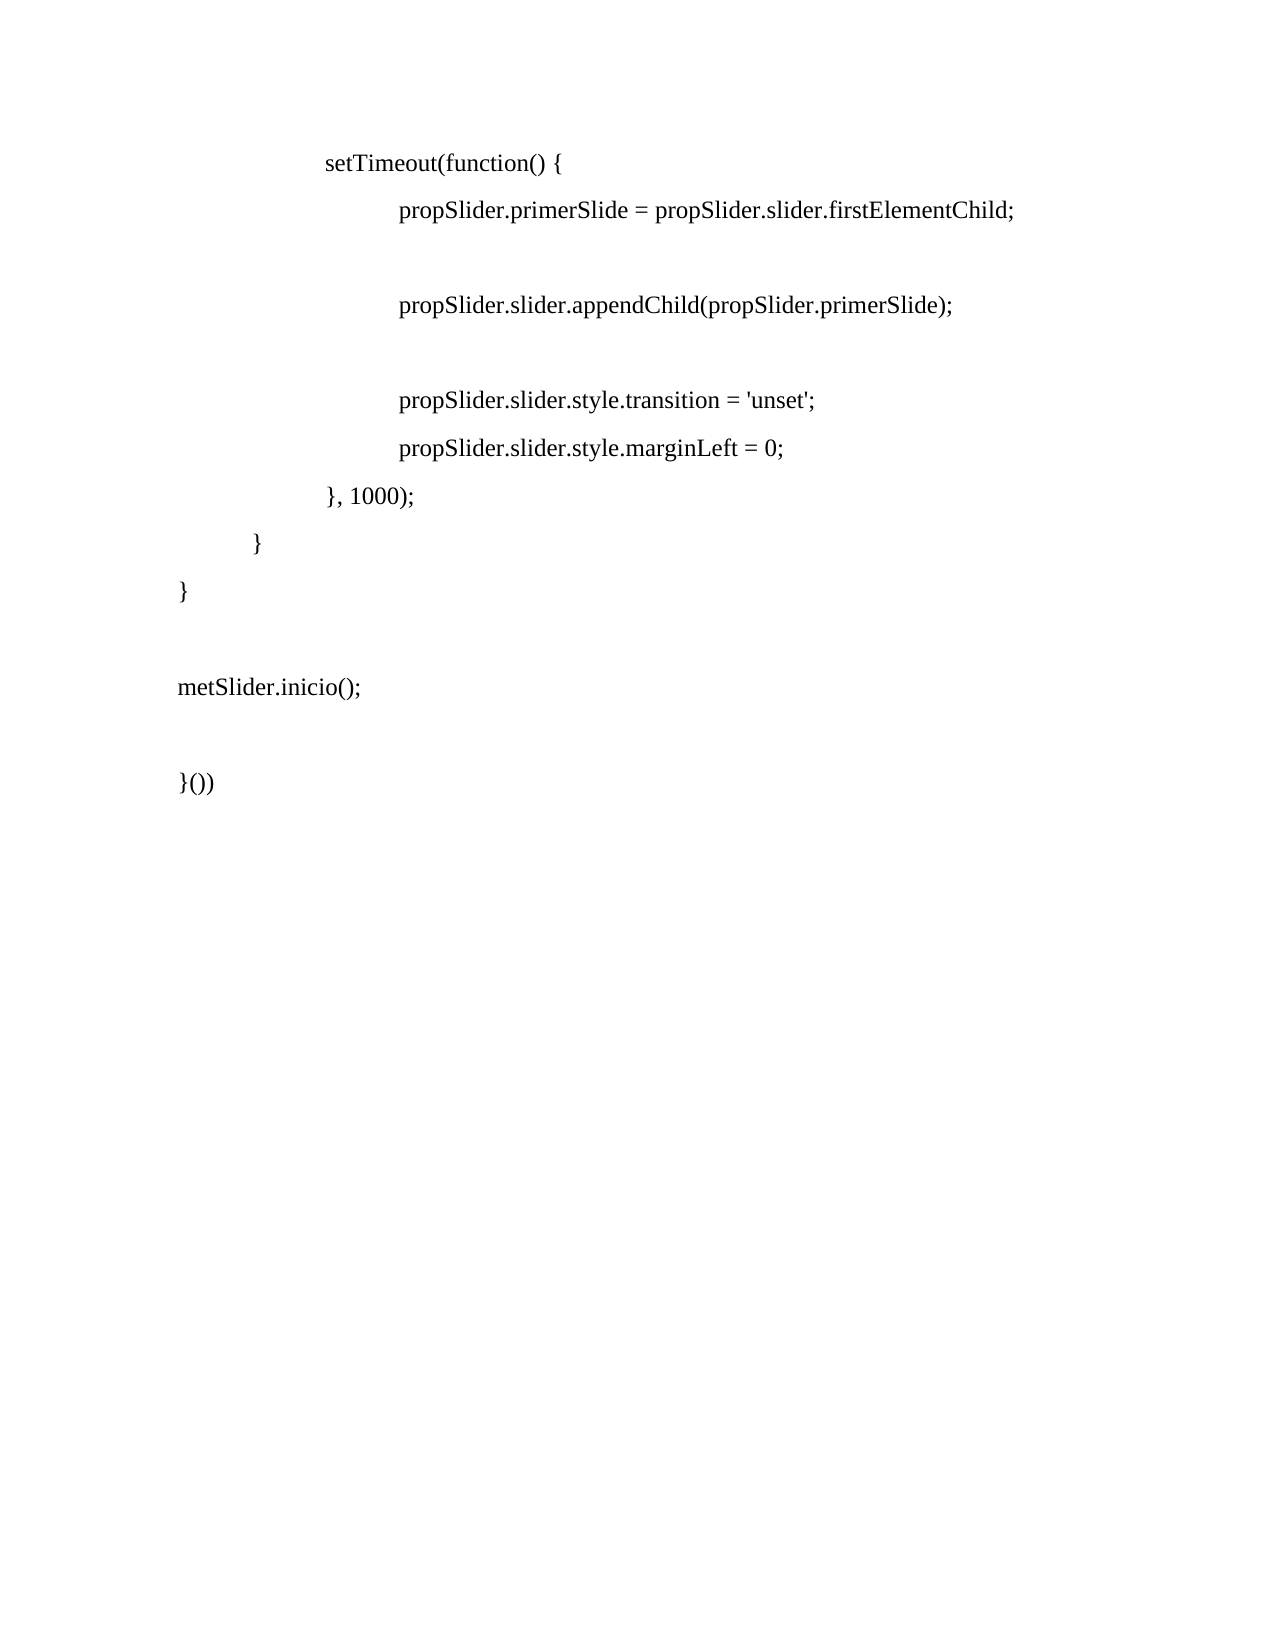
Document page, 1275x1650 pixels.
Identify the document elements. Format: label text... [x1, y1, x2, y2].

text setTimeout(function() { [177, 148, 1098, 176]
text }, 1000); [177, 481, 1098, 509]
text propSlider.slider.style.transition = 'unset'; [177, 385, 1098, 414]
text metSlider.inicio(); [177, 672, 1098, 700]
text propSlider.primerSlide = propSlider.slider.firstElementChild; [177, 195, 1098, 224]
text propSlider.slider.appendChild(propSlider.primerSlide); [177, 290, 1098, 319]
text } [177, 576, 1098, 605]
text }()) [177, 767, 1098, 796]
text propSlider.slider.style.marginLeft = 0; [177, 433, 1098, 462]
text } [177, 528, 1098, 557]
